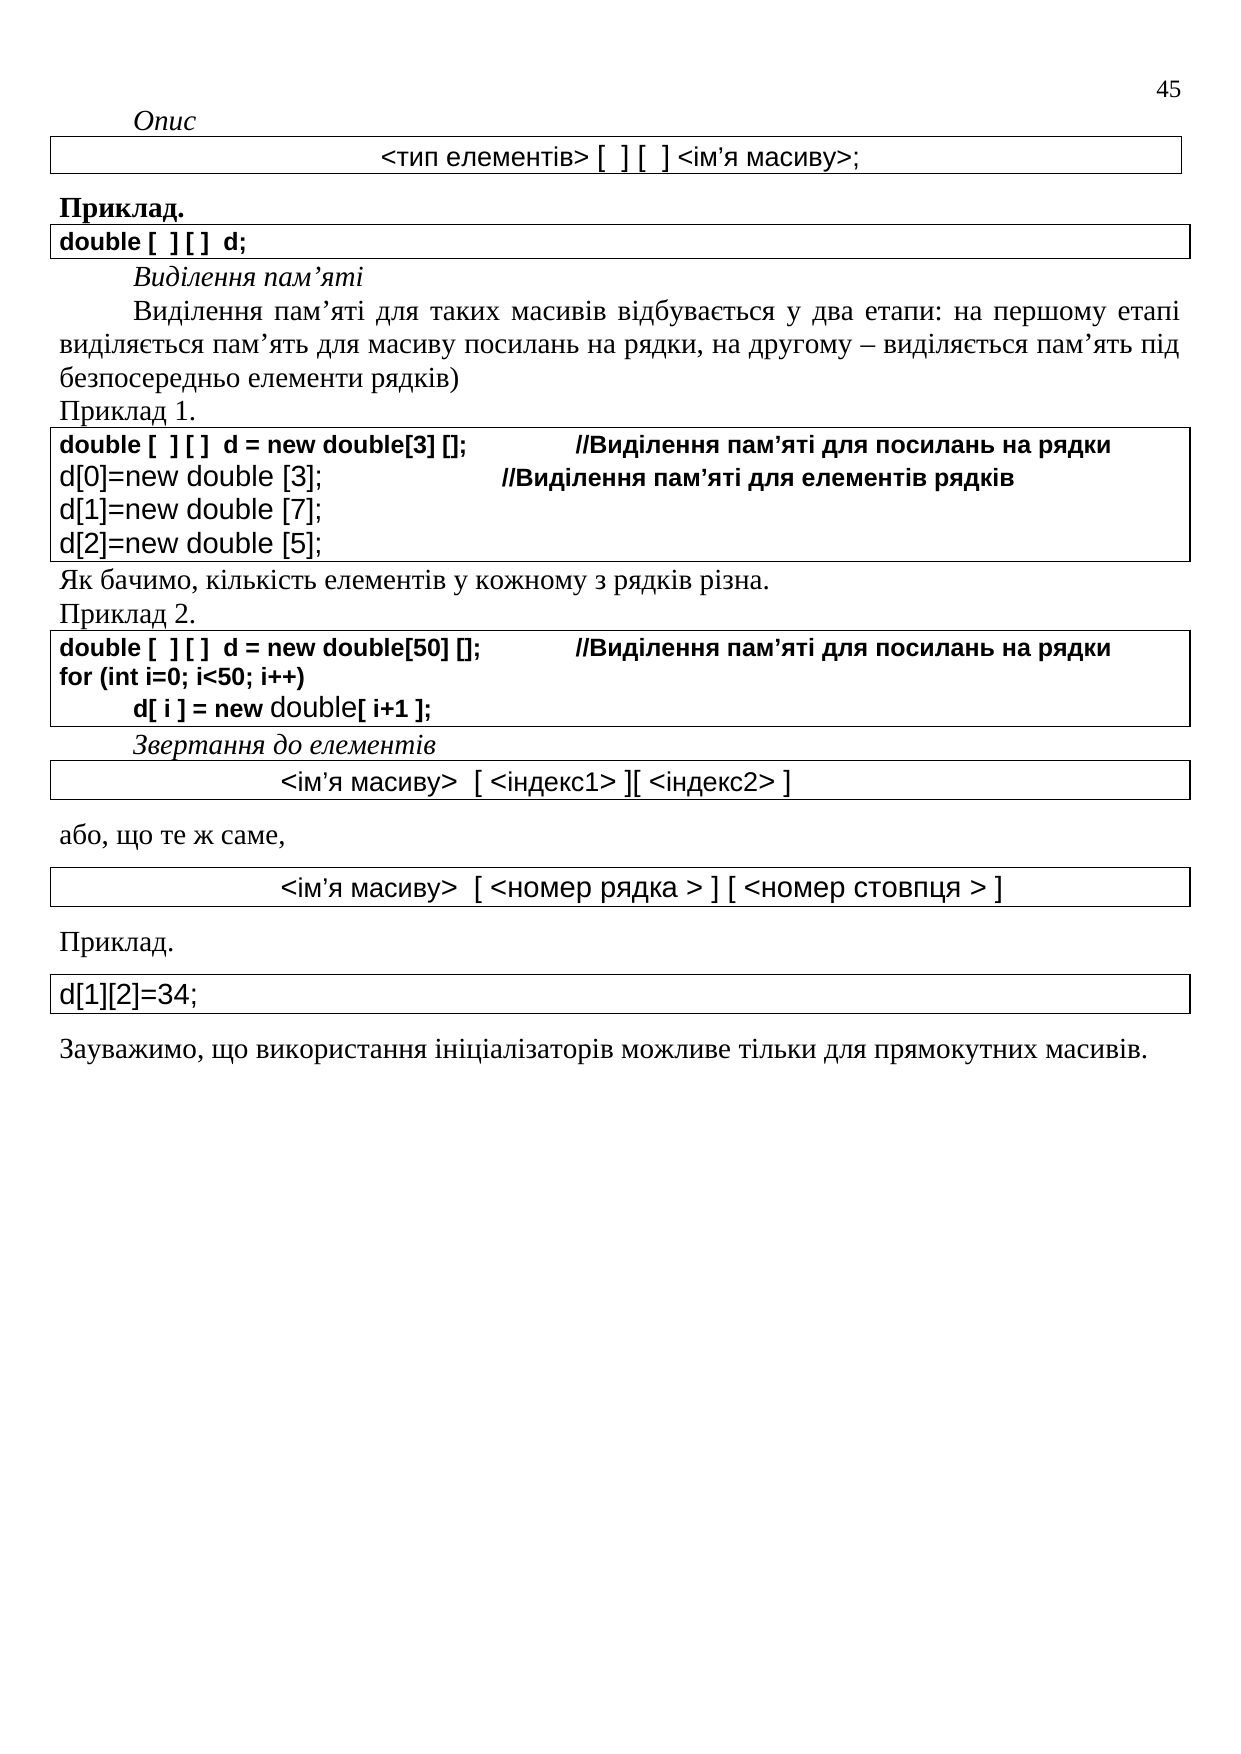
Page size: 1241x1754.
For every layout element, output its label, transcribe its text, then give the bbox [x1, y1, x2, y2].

text Приклад. [59, 924, 1181, 957]
text d[2]=new double [5]; [51, 523, 1189, 561]
text Зауважимо, що використання ініціалізаторів можливе тільки для прямокутних масивів. [59, 1031, 1181, 1064]
text double [ ] [ ] d = new double[3] []; //Виділення пам’яті для посилань на рядки [51, 428, 1189, 459]
text Приклад 1. [59, 393, 1181, 427]
text d[1]=new double [7]; [59, 492, 1181, 523]
text <тип елементів> [ ] [ ] <ім’я масиву>; [51, 137, 1181, 173]
text d[ i ] = new double[ i+1 ]; [51, 687, 1189, 726]
text або, що те ж саме, [59, 817, 1181, 851]
text double [ ] [ ] d = new double[50] []; //Виділення пам’яті для посилань на рядки [51, 631, 1189, 661]
text Виділення пам’яті для таких масивів відбувається у два етапи: на першому етапі виділяється пам’ять для масиву посилань на рядки, на другому – виділяється пам’ять під безпосередньо елементи рядків) [59, 293, 1181, 393]
text Як бачимо, кількість елементів у кожному з рядків різна. [59, 562, 1181, 596]
text Опис [59, 103, 1181, 136]
text d[0]=new double [3]; //Виділення пам’яті для елементів рядків [59, 459, 1181, 492]
text double [ ] [ ] d; [51, 225, 1189, 258]
text Звертання до елементів [59, 727, 1181, 760]
text d[1][2]=34; [51, 975, 1189, 1013]
text for (int i=0; i<50; i++) [59, 661, 1181, 687]
text <ім’я масиву> [ <номер рядка > ] [ <номер стовпця > ] [51, 868, 1189, 906]
text Приклад 2. [59, 596, 1181, 629]
text Приклад. [59, 191, 1181, 224]
text Виділення пам’яті [59, 259, 1181, 293]
text <ім’я масиву> [ <індекс1> ][ <індекс2> ] [51, 761, 1189, 799]
